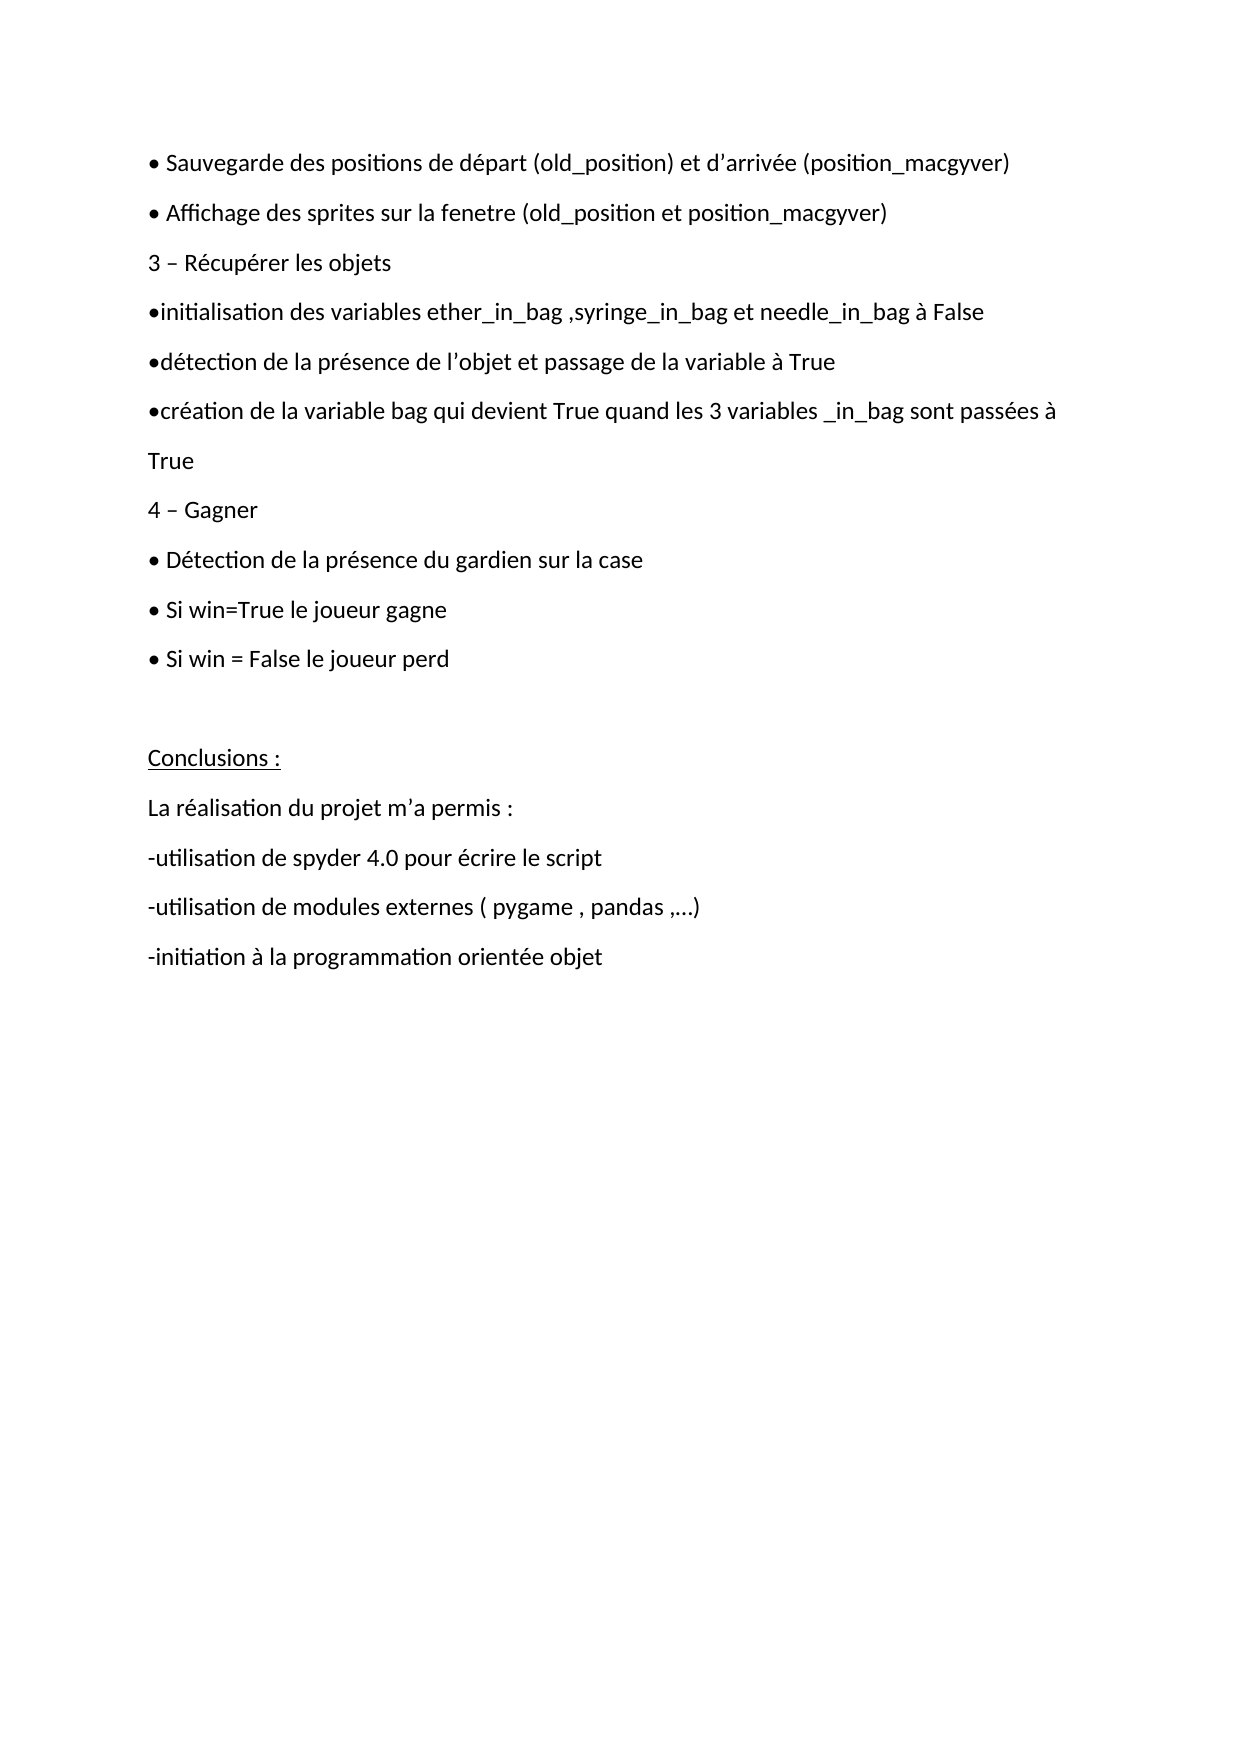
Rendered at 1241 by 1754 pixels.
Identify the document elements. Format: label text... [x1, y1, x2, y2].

text • Si win=True le joueur gagne [148, 594, 1093, 624]
text -utilisation de modules externes ( pygame , pandas ,…) [148, 891, 1093, 922]
text • Détection de la présence du gardien sur la case [148, 544, 1093, 575]
text La réalisation du projet m’a permis : [148, 792, 1093, 823]
text •détection de la présence de l’objet et passage de la variable à True [148, 346, 1093, 376]
text •création de la variable bag qui devient True quand les 3 variables _in_bag sont passées à [148, 396, 1093, 426]
text • Sauvegarde des positions de départ (old_position) et d’arrivée (position_macgyver) [148, 148, 1093, 178]
text 4 – Gagner [148, 495, 1093, 525]
text 3 – Récupérer les objets [148, 247, 1093, 277]
text Conclusions : [148, 743, 1093, 773]
text • Si win = False le joueur perd [148, 643, 1093, 674]
text -utilisation de spyder 4.0 pour écrire le script [148, 842, 1093, 872]
text True [148, 445, 1093, 476]
text •initialisation des variables ether_in_bag ,syringe_in_bag et needle_in_bag à False [148, 296, 1093, 327]
text -initiation à la programmation orientée objet [148, 941, 1093, 971]
text • Affichage des sprites sur la fenetre (old_position et position_macgyver) [148, 197, 1093, 228]
